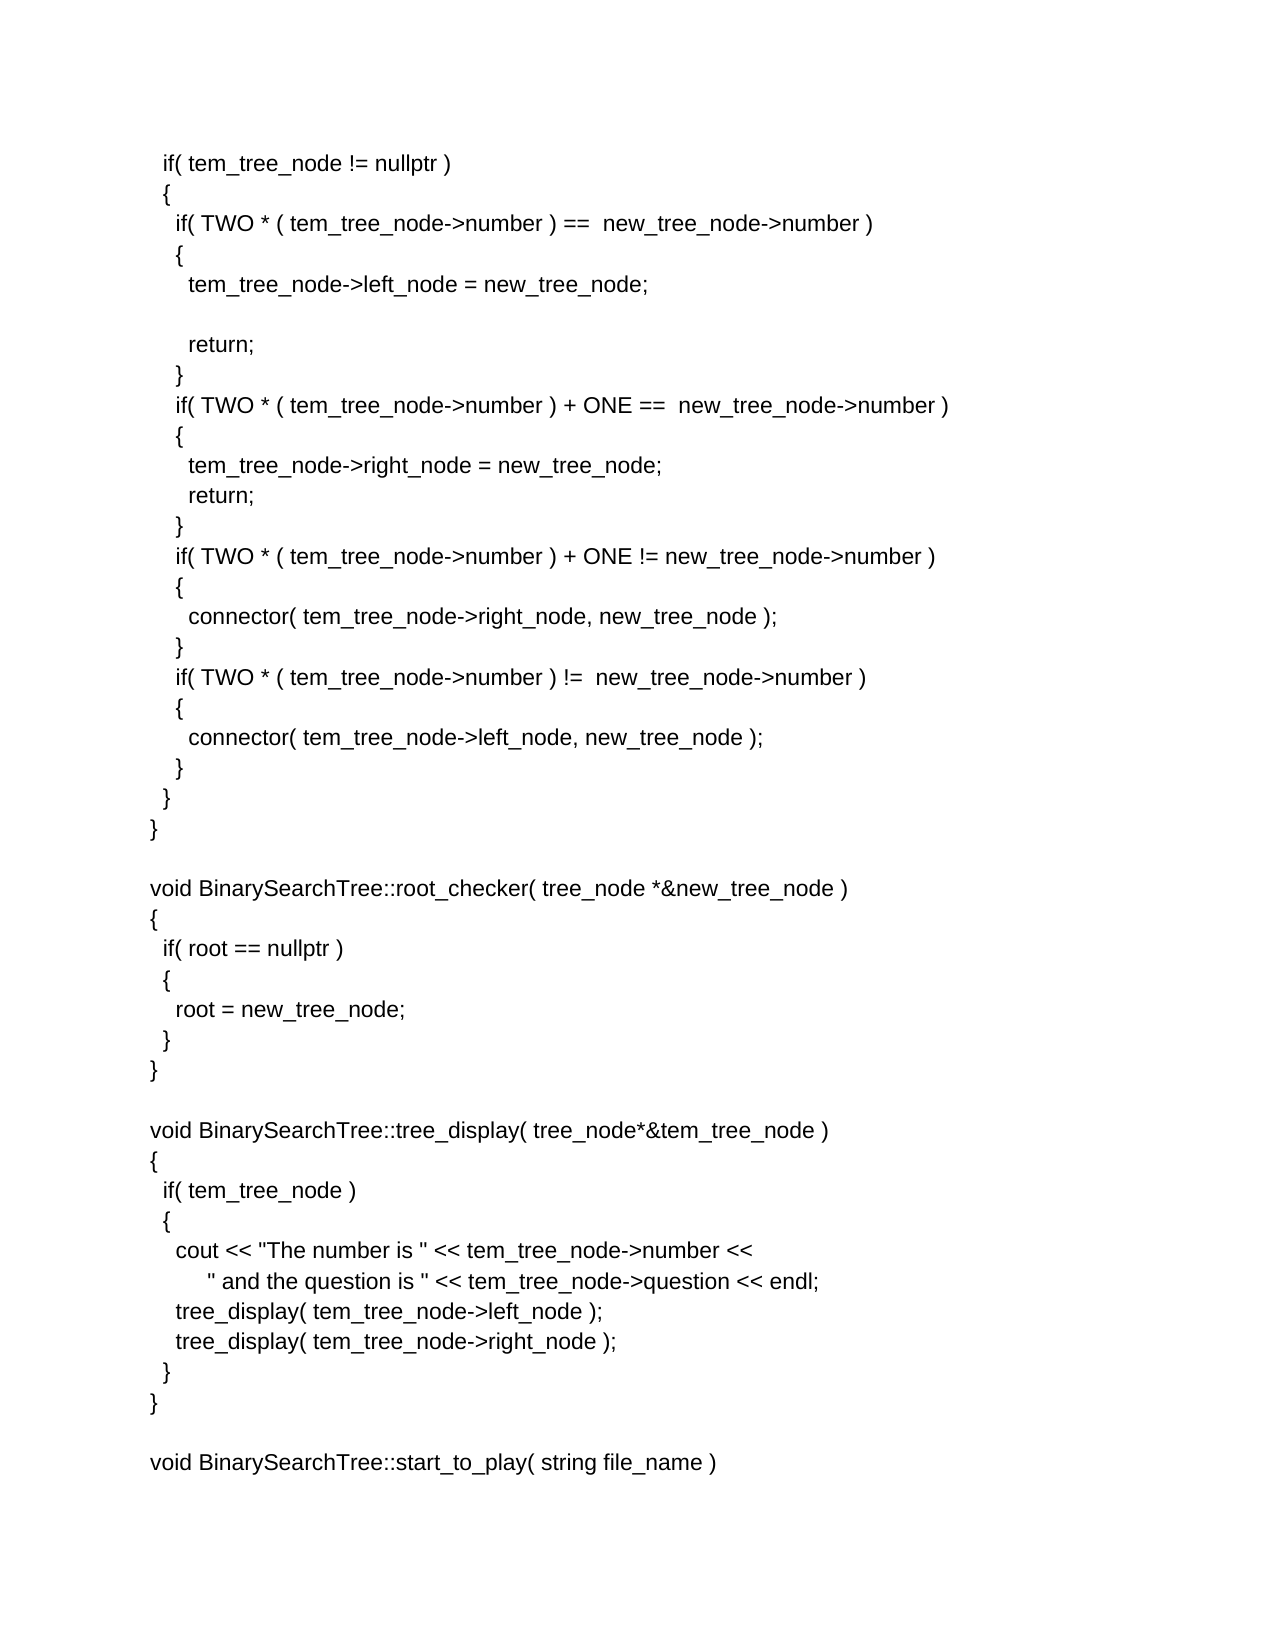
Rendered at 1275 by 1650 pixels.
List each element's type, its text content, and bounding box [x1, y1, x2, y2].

text { [150, 966, 1125, 992]
text } [150, 512, 1125, 539]
text { [150, 1207, 1125, 1234]
text { [150, 1147, 1125, 1173]
text } [150, 1056, 1125, 1083]
text { [150, 180, 1125, 207]
text if( TWO * ( tem_tree_node->number ) == new_tree_node->number ) [150, 210, 1125, 237]
text { [150, 905, 1125, 932]
text return; [150, 331, 1125, 358]
text tem_tree_node->right_node = new_tree_node; [150, 452, 1125, 478]
text tree_display( tem_tree_node->right_node ); [150, 1328, 1125, 1354]
text void BinarySearchTree::start_to_play( string file_name ) [150, 1449, 1125, 1475]
text } [150, 1388, 1125, 1415]
text void BinarySearchTree::tree_display( tree_node*&tem_tree_node ) [150, 1117, 1125, 1143]
text { [150, 241, 1125, 267]
text } [150, 361, 1125, 388]
text tree_display( tem_tree_node->left_node ); [150, 1298, 1125, 1324]
text { [150, 573, 1125, 599]
text { [150, 422, 1125, 448]
text } [150, 784, 1125, 811]
text return; [150, 482, 1125, 509]
text if( TWO * ( tem_tree_node->number ) + ONE != new_tree_node->number ) [150, 543, 1125, 569]
text } [150, 814, 1125, 841]
text " and the question is " << tem_tree_node->question << endl; [150, 1268, 1125, 1294]
text void BinarySearchTree::root_checker( tree_node *&new_tree_node ) [150, 875, 1125, 901]
text if( tem_tree_node != nullptr ) [150, 150, 1125, 176]
text if( TWO * ( tem_tree_node->number ) != new_tree_node->number ) [150, 663, 1125, 690]
text tem_tree_node->left_node = new_tree_node; [150, 271, 1125, 297]
text root = new_tree_node; [150, 996, 1125, 1022]
text connector( tem_tree_node->right_node, new_tree_node ); [150, 603, 1125, 629]
text if( root == nullptr ) [150, 935, 1125, 962]
text } [150, 633, 1125, 660]
text cout << "The number is " << tem_tree_node->number << [150, 1237, 1125, 1264]
text } [150, 754, 1125, 781]
text if( TWO * ( tem_tree_node->number ) + ONE == new_tree_node->number ) [150, 392, 1125, 418]
text { [150, 694, 1125, 720]
text if( tem_tree_node ) [150, 1177, 1125, 1203]
text connector( tem_tree_node->left_node, new_tree_node ); [150, 724, 1125, 750]
text } [150, 1358, 1125, 1385]
text } [150, 1026, 1125, 1052]
